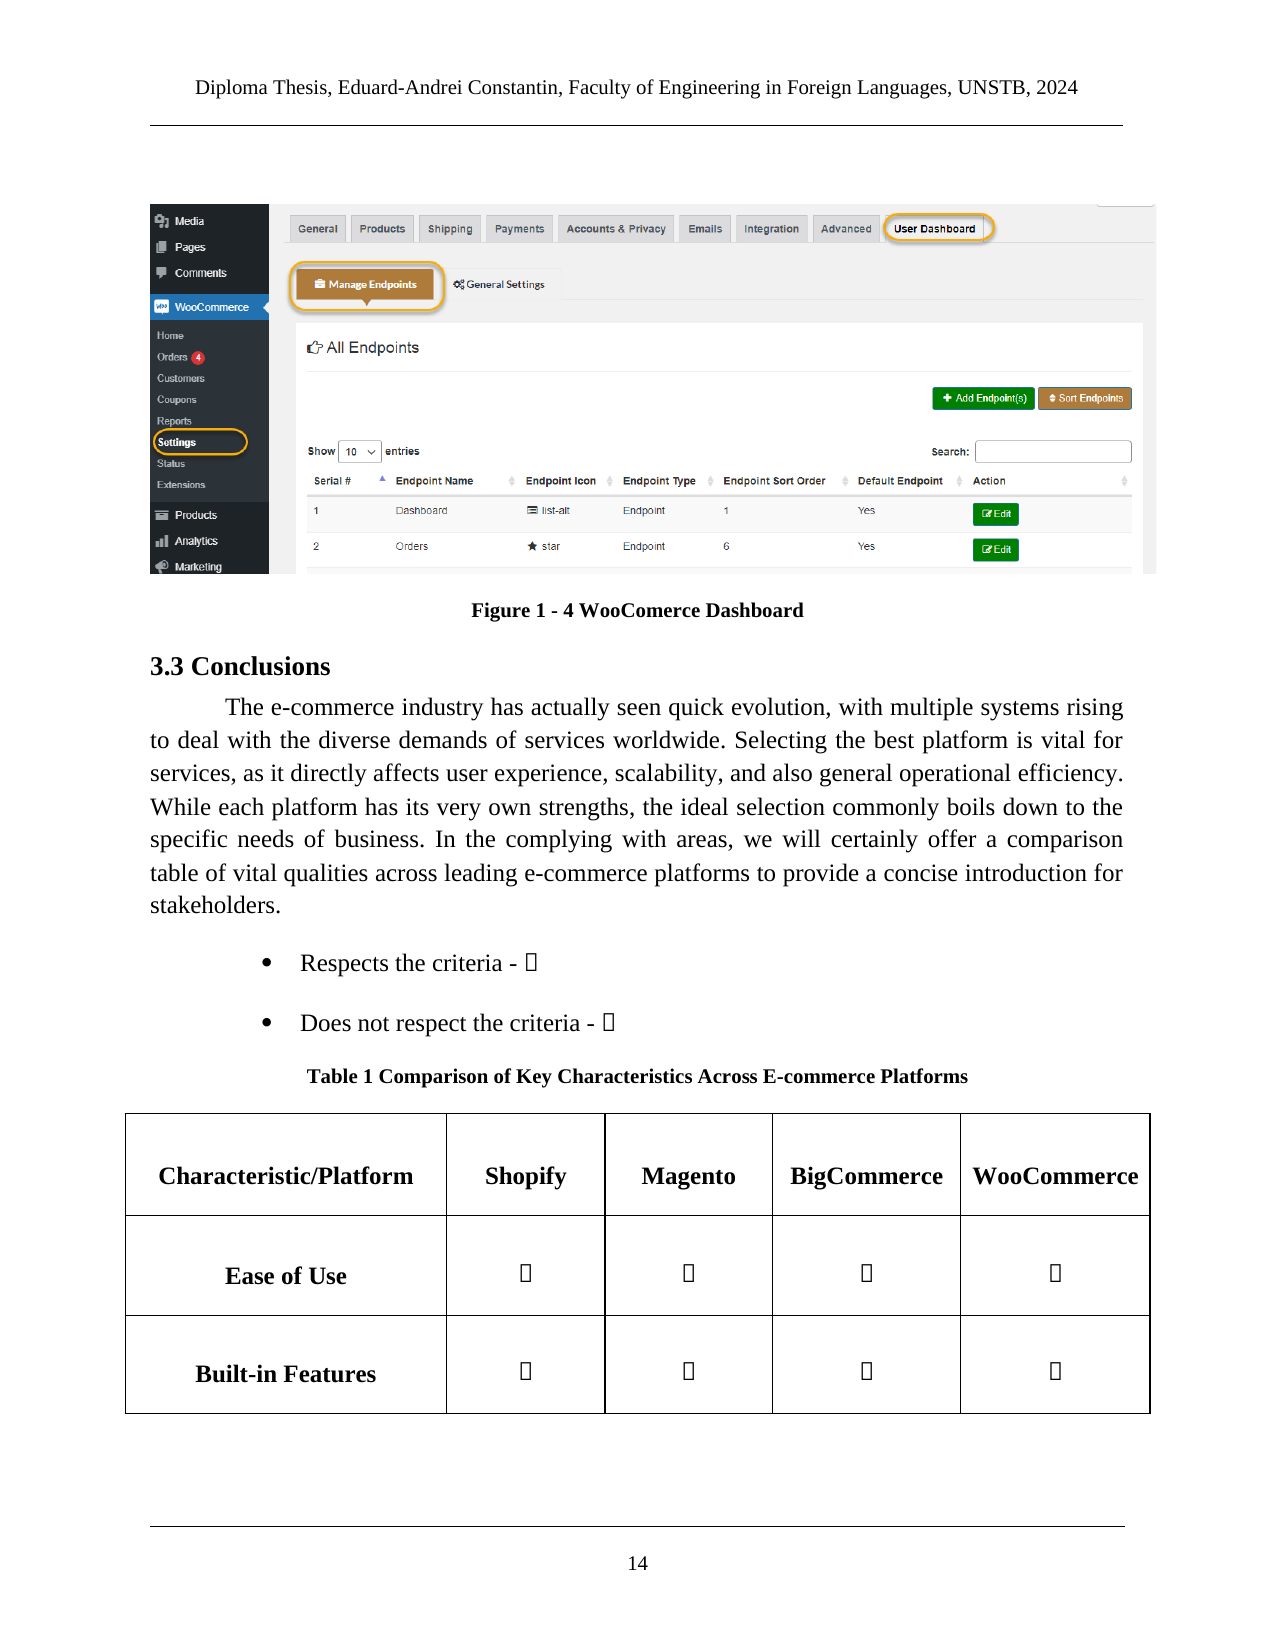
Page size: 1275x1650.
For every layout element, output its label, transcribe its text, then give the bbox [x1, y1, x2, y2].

table_cell ❌ [606, 1216, 772, 1315]
table_cell ✅ [447, 1216, 604, 1315]
table_cell ✅ [606, 1316, 772, 1413]
table_cell ❌ [773, 1316, 960, 1413]
table_cell Built-in Features [126, 1316, 446, 1413]
table_header Magento [606, 1114, 772, 1215]
list Does not respect the criteria - ❌ [262, 1004, 1125, 1038]
table_cell ✅ [961, 1316, 1149, 1413]
table_header Characteristic/Platform [126, 1114, 446, 1215]
table_header BigCommerce [773, 1114, 960, 1215]
text Figure 1 - 4 WooComerce Dashboard [150, 598, 1125, 622]
table_cell Ease of Use [126, 1216, 446, 1315]
table_header WooCommerce [961, 1114, 1149, 1215]
table_cell ❌ [961, 1216, 1149, 1315]
list Respects the criteria - ✅ [262, 944, 1125, 978]
text Table 1 Comparison of Key Characteristics Across E-commerce Platforms [150, 1064, 1125, 1088]
subtitle 3.3 Conclusions [150, 651, 1125, 682]
table_cell ✅ [773, 1216, 960, 1315]
text The e-commerce industry has actually seen quick evolution, with multiple systems rising to deal with the diverse demands of services worldwide. Selecting the best platform is vital for services, as it directly affects user experience, scalability, and also general operational efficiency. While each platform has its very own strengths, the ideal selection commonly boils down to the specific needs of business. In the complying with areas, we will certainly offer a comparison table of vital qualities across leading e-commerce platforms to provide a concise introduction for stakeholders. [150, 692, 1125, 919]
table_cell ❌ [447, 1316, 604, 1413]
picture [150, 204, 1157, 574]
table_header Shopify [447, 1114, 604, 1215]
